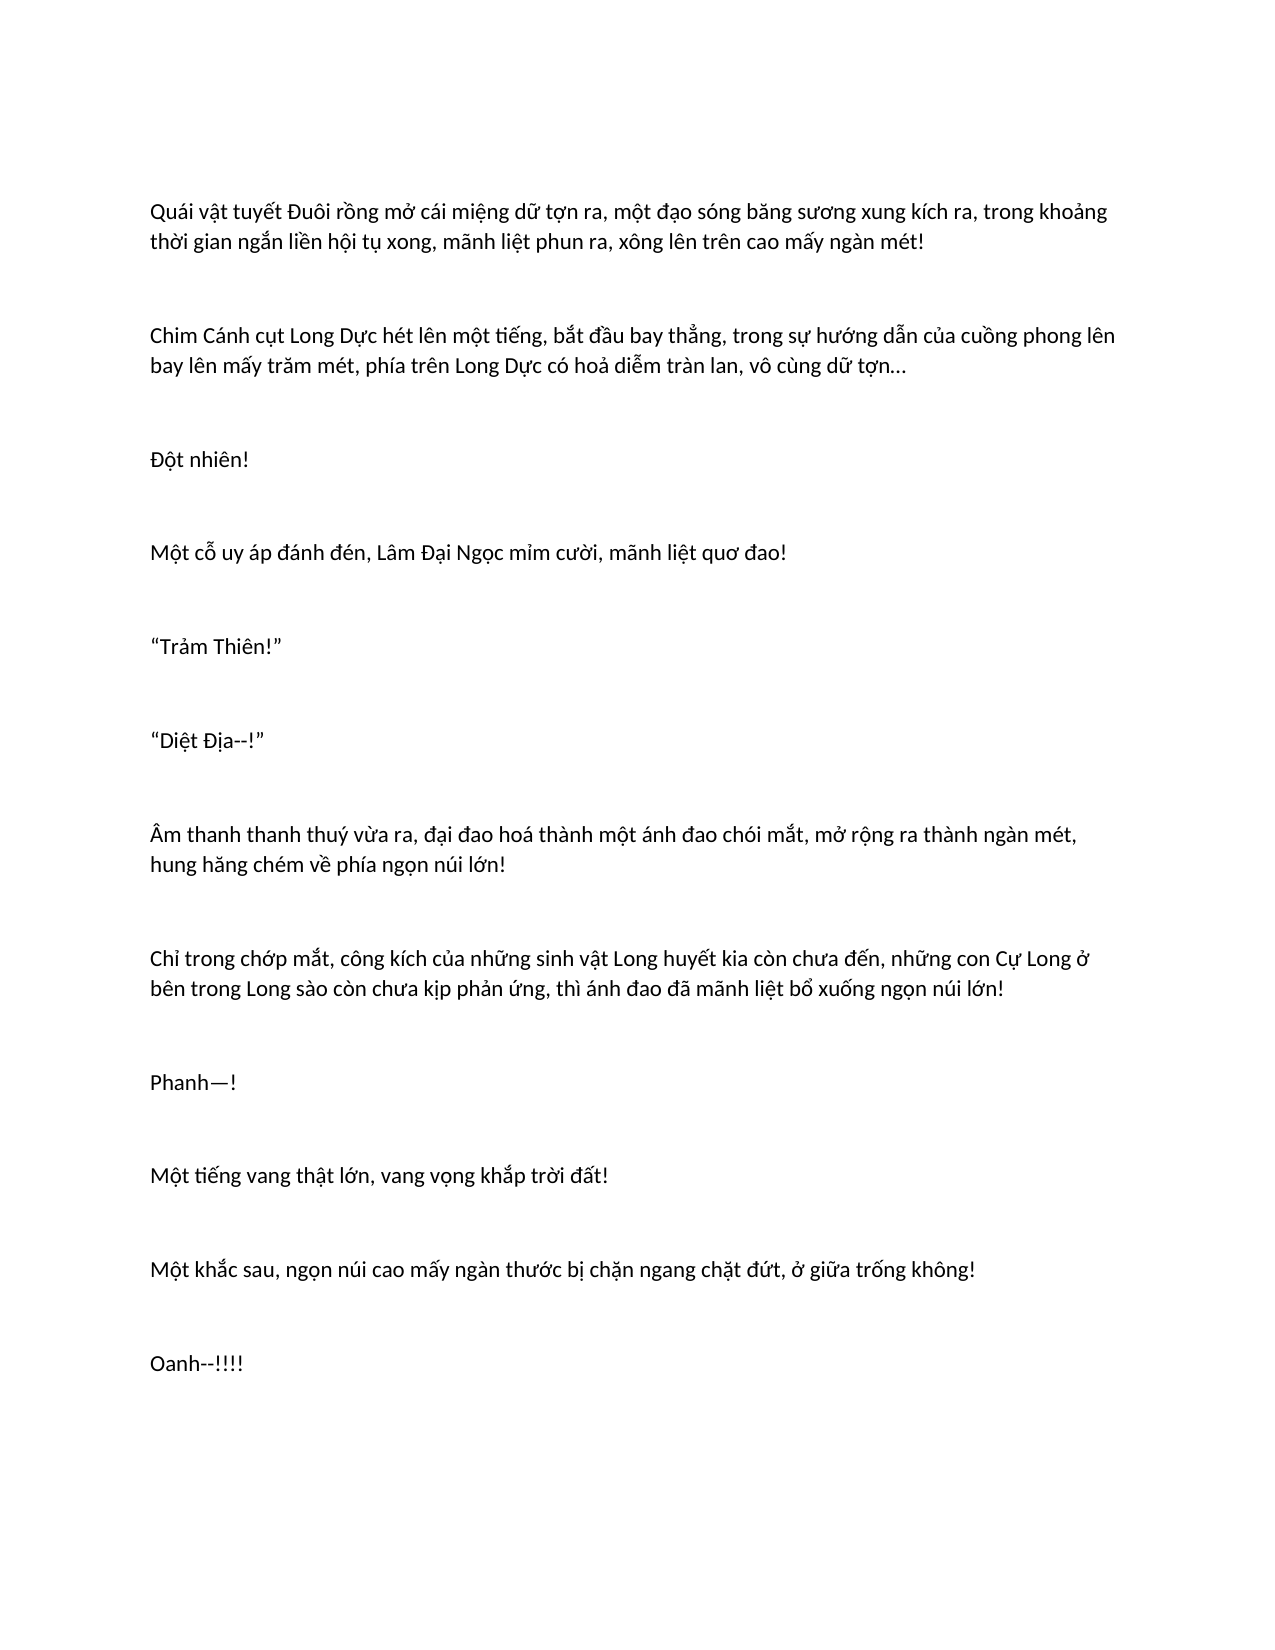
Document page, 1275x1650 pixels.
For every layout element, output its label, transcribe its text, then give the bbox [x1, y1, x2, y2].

text Chỉ trong chớp mắt, công kích của những sinh vật Long huyết kia còn chưa đến, những con Cự Long ở bên trong Long sào còn chưa kịp phản ứng, thì ánh đao đã mãnh liệt bổ xuống ngọn núi lớn! [150, 944, 1125, 1002]
text Một cỗ uy áp đánh đén, Lâm Đại Ngọc mỉm cười, mãnh liệt quơ đao! [150, 538, 1125, 567]
text Âm thanh thanh thuý vừa ra, đại đao hoá thành một ánh đao chói mắt, mở rộng ra thành ngàn mét, hung hăng chém về phía ngọn núi lớn! [150, 820, 1125, 878]
text Phanh—! [150, 1068, 1125, 1096]
text Một khắc sau, ngọn núi cao mấy ngàn thước bị chặn ngang chặt đứt, ở giữa trống không! [150, 1255, 1125, 1283]
text Đột nhiên! [150, 445, 1125, 473]
text Quái vật tuyết Đuôi rồng mở cái miệng dữ tợn ra, một đạo sóng băng sương xung kích ra, trong khoảng thời gian ngắn liền hội tụ xong, mãnh liệt phun ra, xông lên trên cao mấy ngàn mét! [150, 197, 1125, 255]
text Oanh--!!!! [150, 1349, 1125, 1377]
text “Trảm Thiên!” [150, 632, 1125, 660]
text Chim Cánh cụt Long Dực hét lên một tiếng, bắt đầu bay thẳng, trong sự hướng dẫn của cuồng phong lên bay lên mấy trăm mét, phía trên Long Dực có hoả diễm tràn lan, vô cùng dữ tợn… [150, 321, 1125, 379]
text Một tiếng vang thật lớn, vang vọng khắp trời đất! [150, 1161, 1125, 1189]
text “Diệt Địa--!” [150, 726, 1125, 754]
